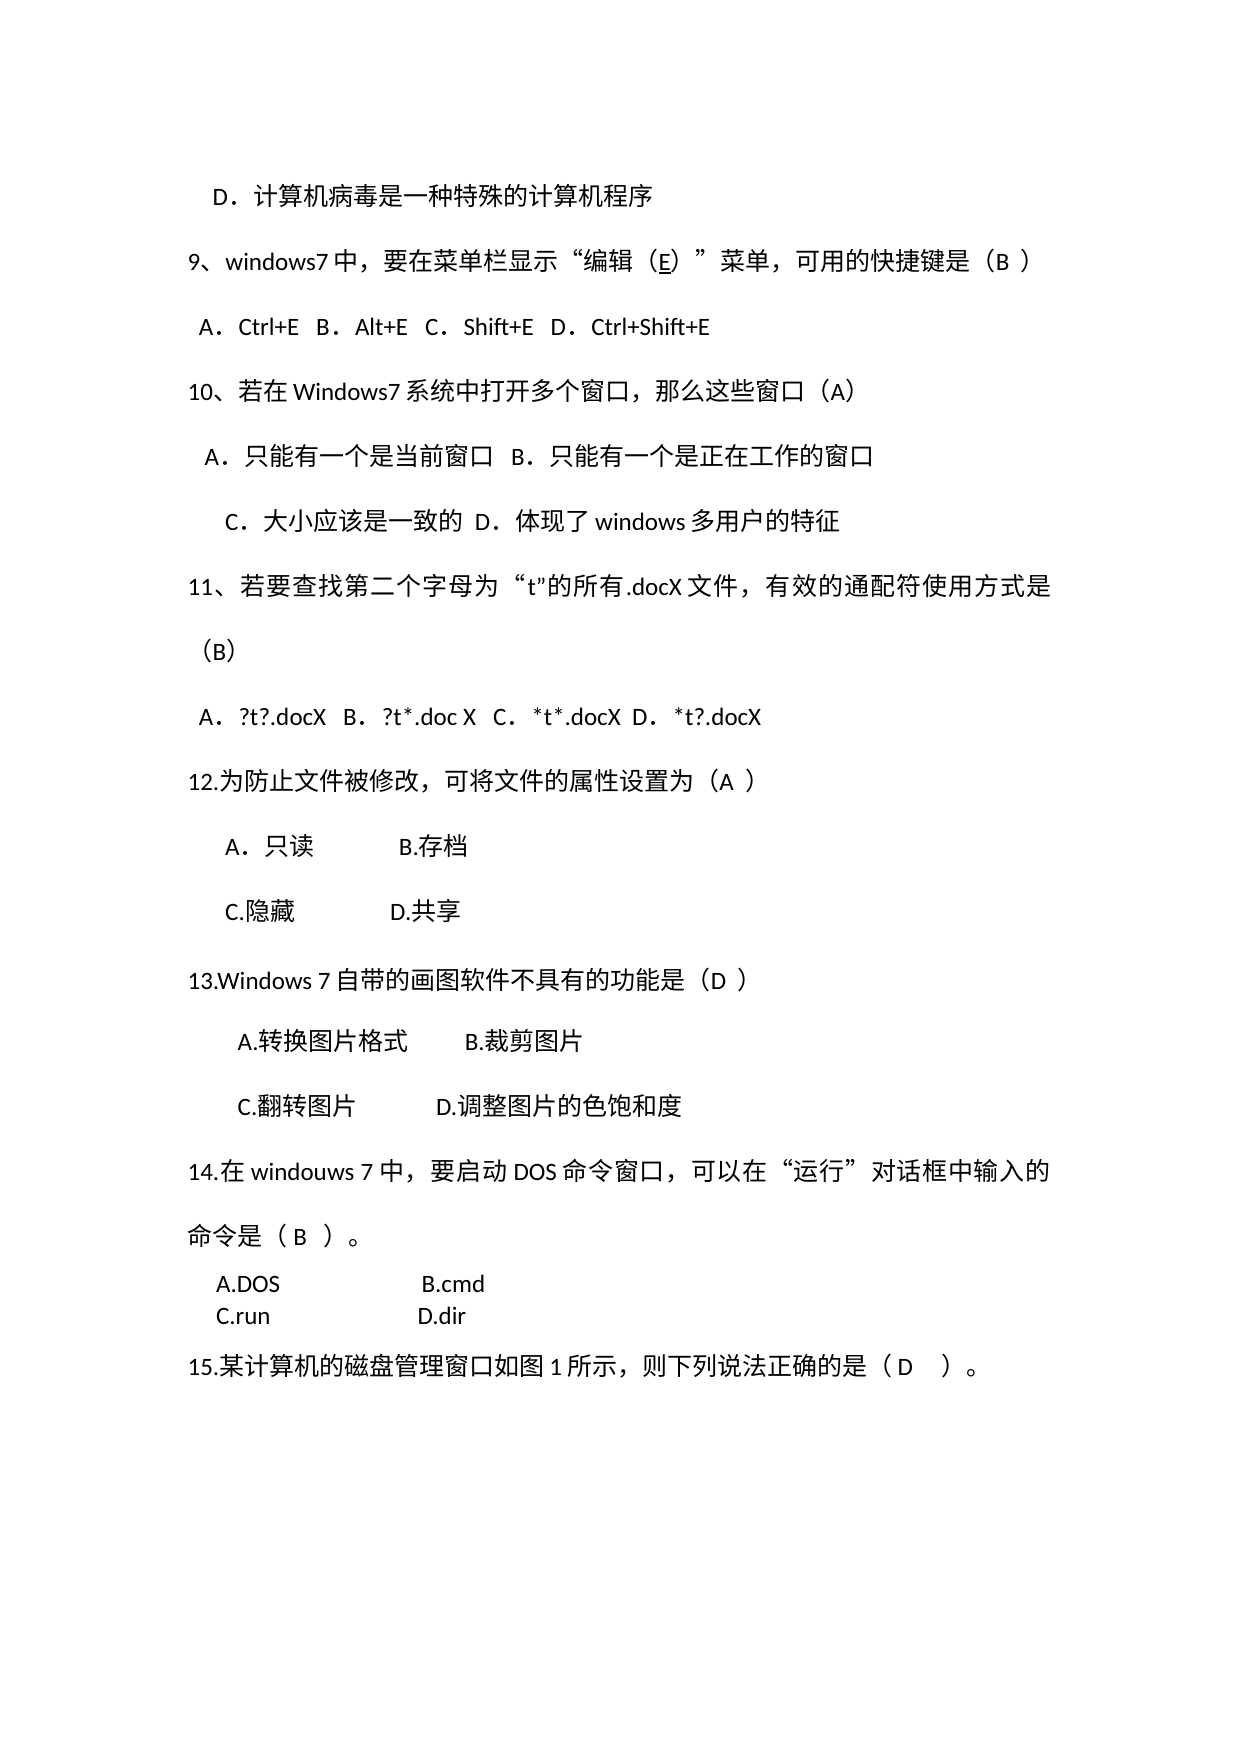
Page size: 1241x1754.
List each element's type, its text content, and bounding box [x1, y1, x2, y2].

text A．?t?.docX B．?t*.doc X C．*t*.docX D．*t?.docX [187, 682, 1053, 747]
text C.翻转图片 D.调整图片的色饱和度 [187, 1072, 1053, 1137]
text 15.某计算机的磁盘管理窗口如图1所示，则下列说法正确的是（ D ）。 [187, 1332, 1053, 1397]
text 9、windows7中，要在菜单栏显示“编辑（E）”菜单，可用的快捷键是（B ） [187, 227, 1053, 292]
text 14.在windouws 7中，要启动DOS命令窗口，可以在“运行”对话框中输入的命令是（ B ）。 [187, 1137, 1053, 1267]
text A．Ctrl+E B．Alt+E C．Shift+E D．Ctrl+Shift+E [187, 292, 1053, 357]
text C．大小应该是一致的 D．体现了windows多用户的特征 [187, 487, 1053, 552]
text D．计算机病毒是一种特殊的计算机程序 [187, 162, 1053, 227]
text 11、若要查找第二个字母为“t”的所有.docX文件，有效的通配符使用方式是（B） [187, 552, 1053, 682]
text C.隐藏 D.共享 [187, 877, 1053, 942]
text 13.Windows 7自带的画图软件不具有的功能是（D ） [187, 942, 1053, 1007]
text A．只能有一个是当前窗口 B．只能有一个是正在工作的窗口 [187, 422, 1053, 487]
text 12.为防止文件被修改，可将文件的属性设置为（A ） [187, 747, 1053, 812]
text A.DOS B.cmd [187, 1267, 1053, 1299]
text 10、若在Windows7系统中打开多个窗口，那么这些窗口（A） [187, 357, 1053, 422]
text A．只读 B.存档 [187, 812, 1053, 877]
text C.run D.dir [187, 1299, 1053, 1332]
text A.转换图片格式 B.裁剪图片 [187, 1007, 1053, 1072]
